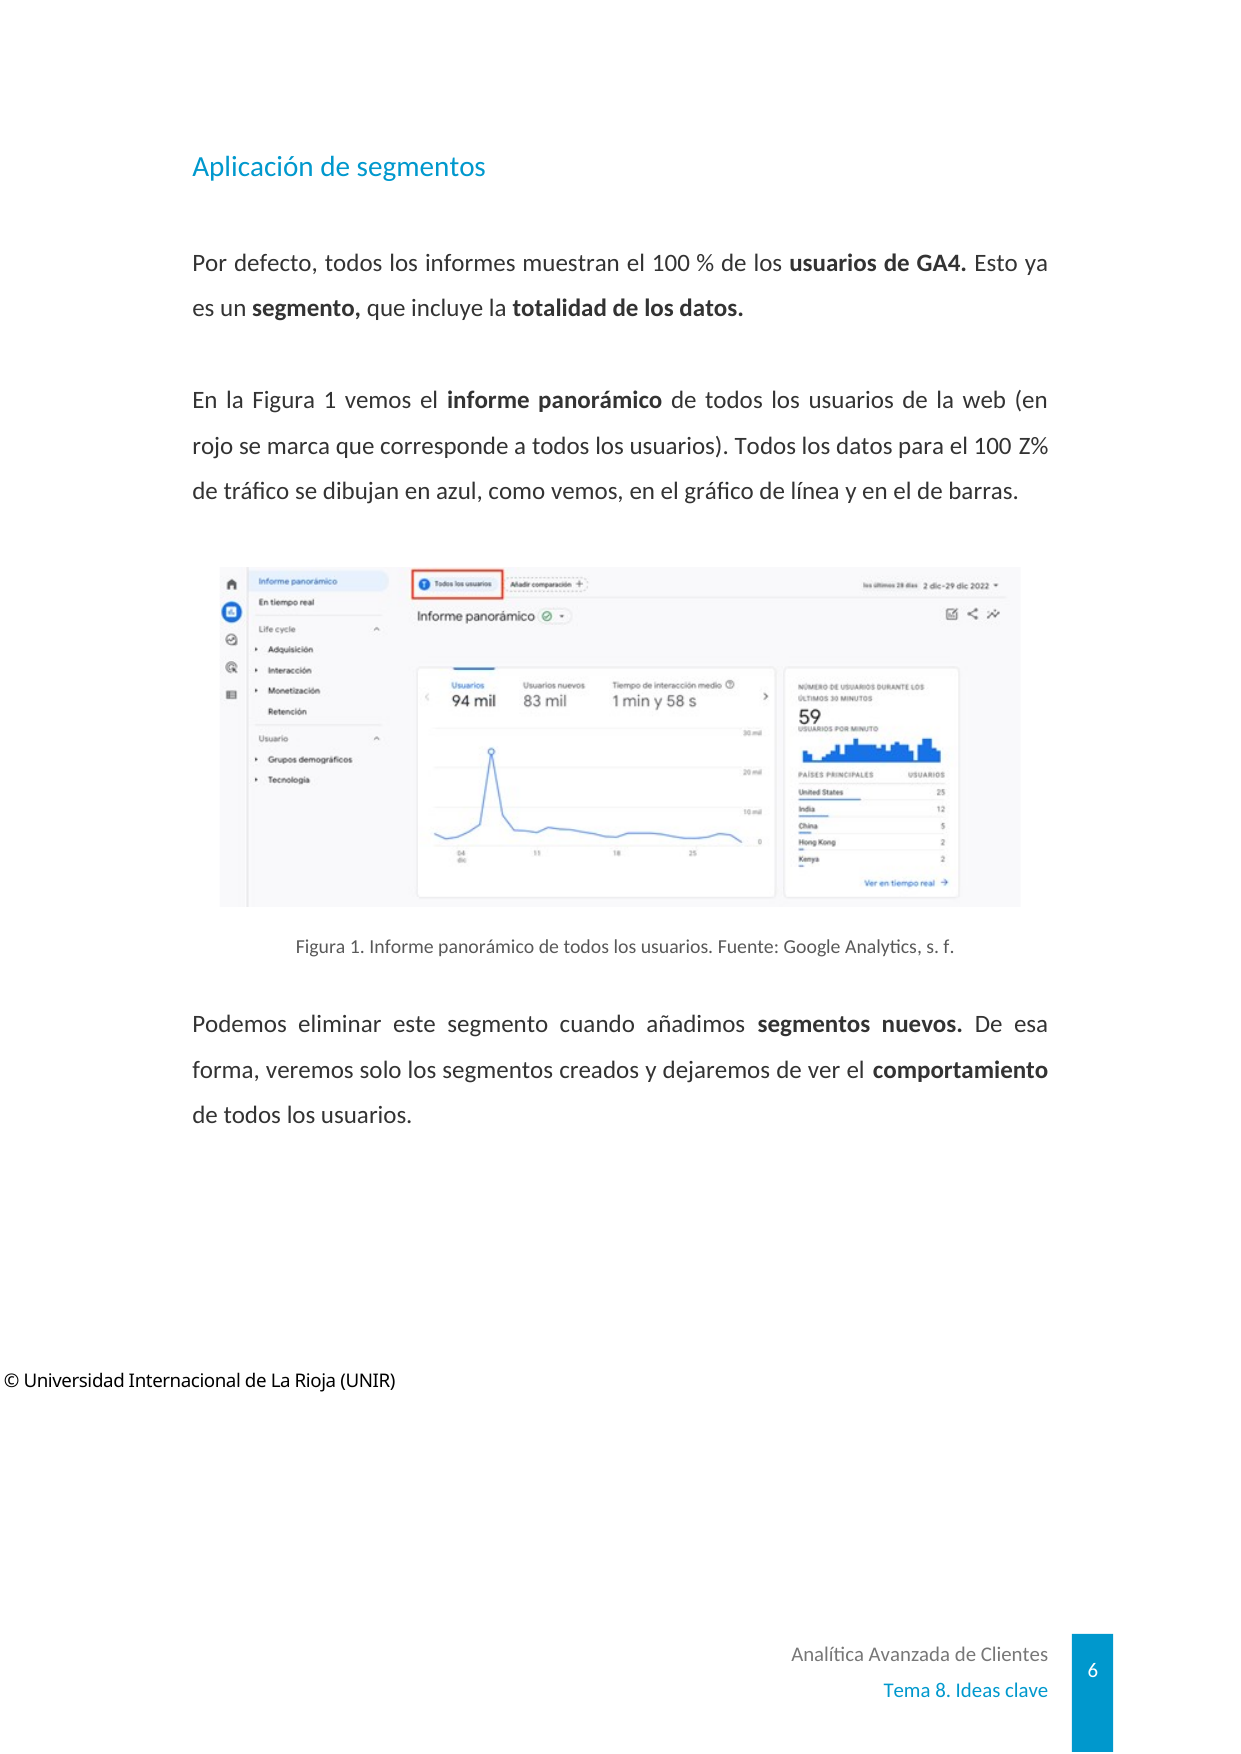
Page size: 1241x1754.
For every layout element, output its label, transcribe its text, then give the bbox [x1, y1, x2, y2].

picture [219, 567, 1021, 907]
text En la Figura 1 vemos el informe panorámico de todos los usuarios de la web (en rojo se marca que corresponde a todos los usuarios). Todos los datos para el 100 Z% de tráfico se dibujan en azul, como vemos, en el gráfico de línea y en el de barras. [192, 384, 1048, 506]
text Por defecto, todos los informes muestran el 100 % de los usuarios de GA4. Esto ya es un segmento, que incluye la totalidad de los datos. [192, 247, 1048, 323]
text Podemos eliminar este segmento cuando añadimos segmentos nuevos. De esa forma, veremos solo los segmentos creados y dejaremos de ver el comportamiento de todos los usuarios. [192, 1008, 1048, 1130]
text Figura 1. Informe panorámico de todos los usuarios. Fuente: Google Analytics, s. f. [180, 935, 1071, 959]
text Aplicación de segmentos [192, 148, 1048, 183]
